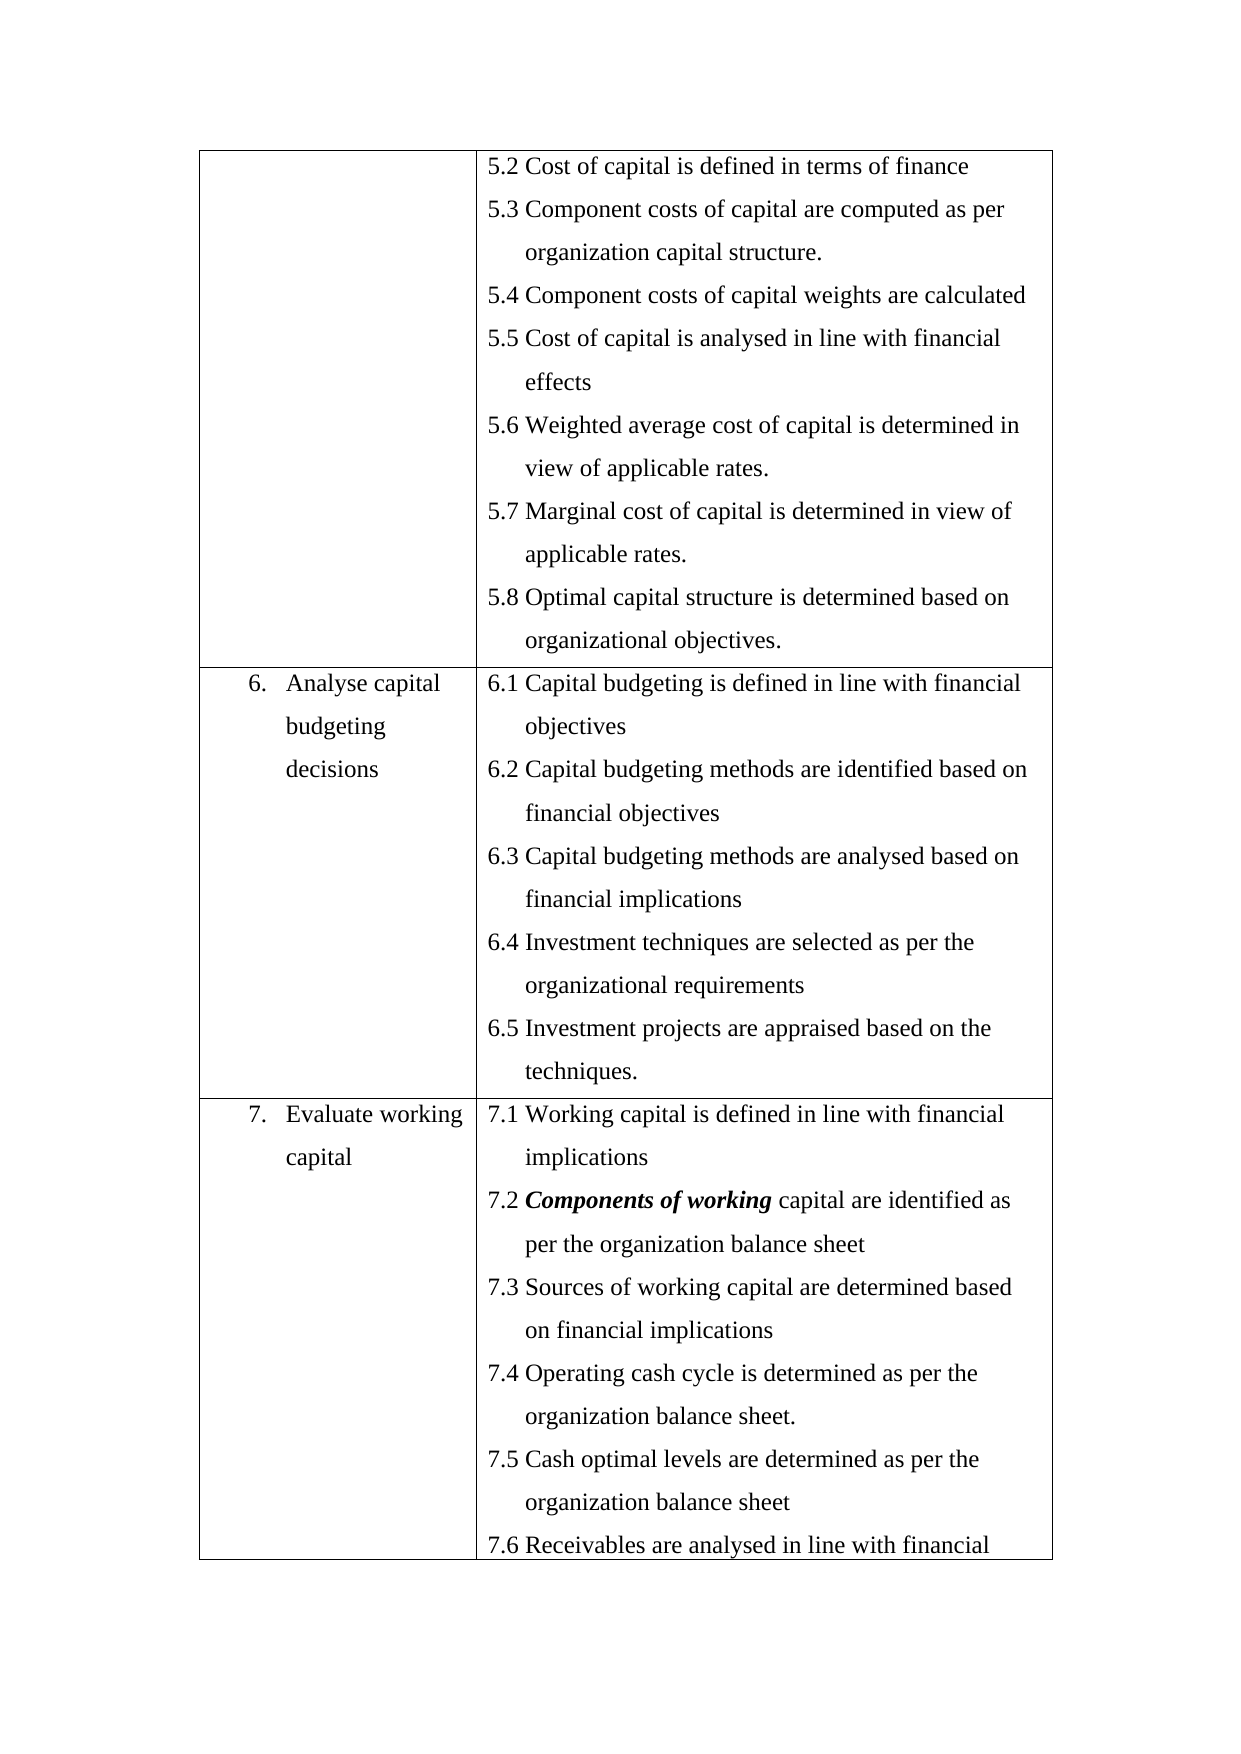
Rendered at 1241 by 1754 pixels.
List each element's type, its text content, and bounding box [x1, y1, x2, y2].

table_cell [200, 151, 476, 667]
table_cell Capital budgeting is defined in line with financial objectives Capital budgeting methods are identified based on financial objectives Capital budgeting methods are analysed based on financial implications Investment techniques are selected as per the organizational requirements Investment projects are appraised based on the techniques. [477, 668, 1052, 1098]
table_cell Analyse capital budgeting decisions [200, 668, 476, 1098]
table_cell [200, 1099, 476, 1559]
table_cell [477, 1099, 1052, 1559]
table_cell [477, 151, 1052, 667]
